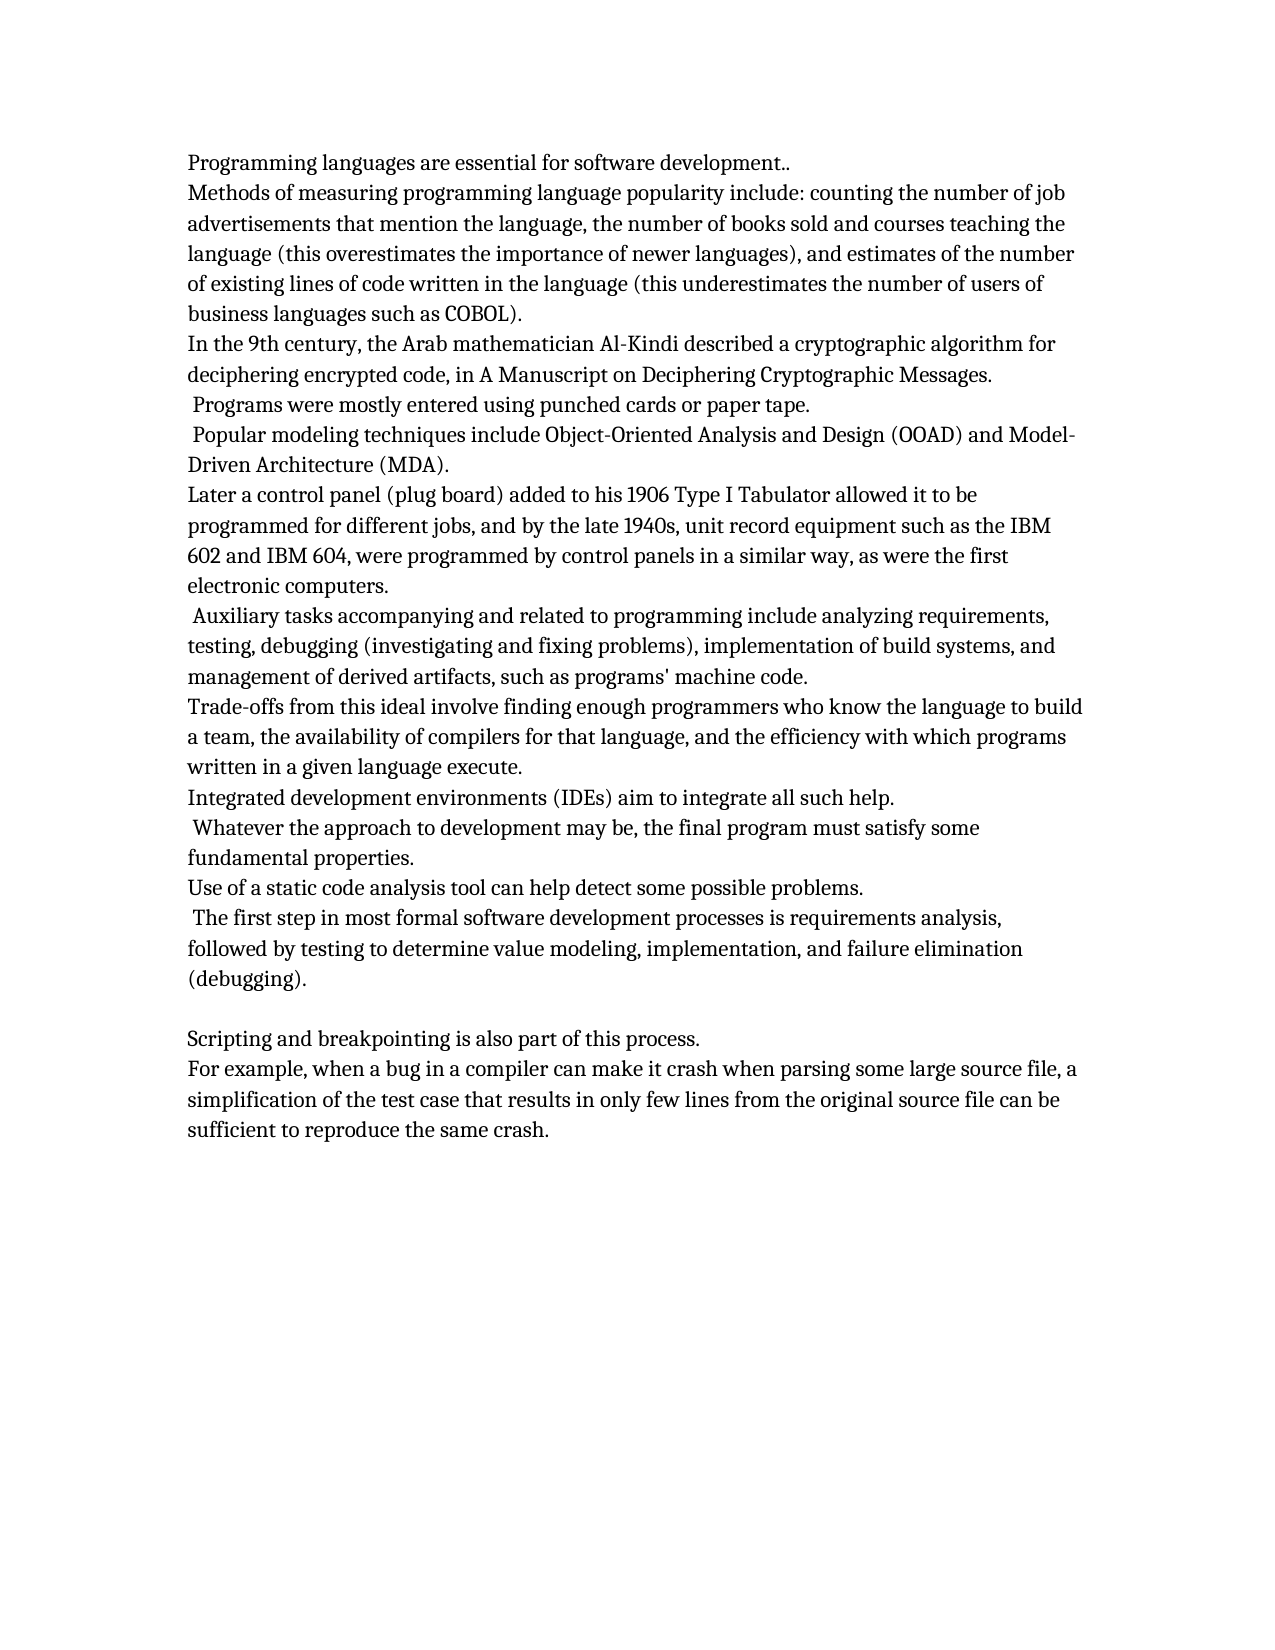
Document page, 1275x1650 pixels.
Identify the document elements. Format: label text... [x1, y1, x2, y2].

text Programming languages are essential for software development.. Methods of measuring programming language popularity include: counting the number of job advertisements that mention the language, the number of books sold and courses teaching the language (this overestimates the importance of newer languages), and estimates of the number of existing lines of code written in the language (this underestimates the number of users of business languages such as COBOL). In the 9th century, the Arab mathematician Al-Kindi described a cryptographic algorithm for deciphering encrypted code, in A Manuscript on Deciphering Cryptographic Messages. Programs were mostly entered using punched cards or paper tape. Popular modeling techniques include Object-Oriented Analysis and Design (OOAD) and Model-Driven Architecture (MDA). Later a control panel (plug board) added to his 1906 Type I Tabulator allowed it to be programmed for different jobs, and by the late 1940s, unit record equipment such as the IBM 602 and IBM 604, were programmed by control panels in a similar way, as were the first electronic computers. Auxiliary tasks accompanying and related to programming include analyzing requirements, testing, debugging (investigating and fixing problems), implementation of build systems, and management of derived artifacts, such as programs' machine code. Trade-offs from this ideal involve finding enough programmers who know the language to build a team, the availability of compilers for that language, and the efficiency with which programs written in a given language execute. Integrated development environments (IDEs) aim to integrate all such help. Whatever the approach to development may be, the final program must satisfy some fundamental properties. Use of a static code analysis tool can help detect some possible problems. The first step in most formal software development processes is requirements analysis, followed by testing to determine value modeling, implementation, and failure elimination (debugging). Scripting and breakpointing is also part of this process. For example, when a bug in a compiler can make it crash when parsing some large source file, a simplification of the test case that results in only few lines from the original source file can be sufficient to reproduce the same crash. [187, 150, 1087, 1143]
